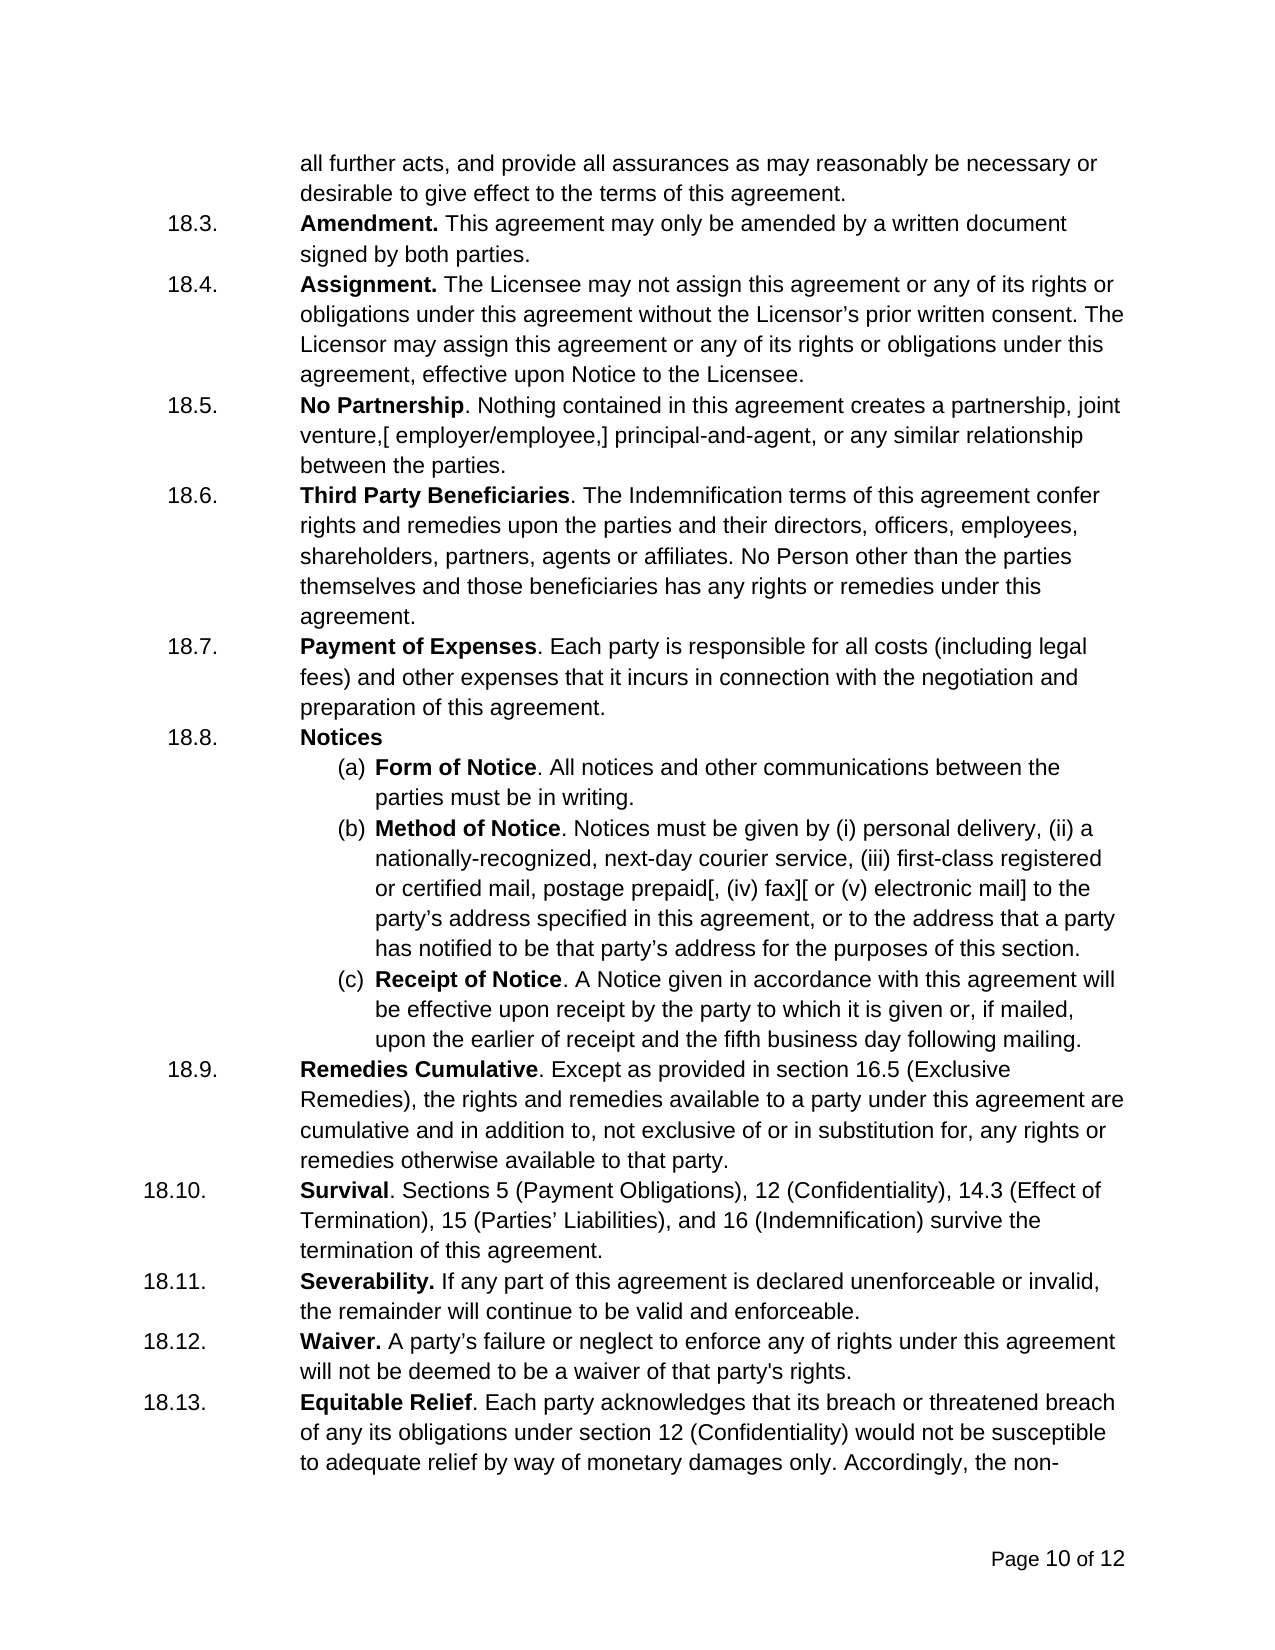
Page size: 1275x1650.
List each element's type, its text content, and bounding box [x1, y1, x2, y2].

list Waiver. A party’s failure or neglect to enforce any of rights under this agreement will not be deemed to be a waiver of that party's rights. [207, 1328, 1125, 1385]
list Receipt of Notice. A Notice given in accordance with this agreement will be effective upon receipt by the party to which it is given or, if mailed, upon the earlier of receipt and the fifth business day following mailing. [337, 966, 1125, 1052]
list Survival. Sections 5 (Payment Obligations), 12 (Confidentiality), 14.3 (Effect of Termination), 15 (Parties’ Liabilities), and 16 (Indemnification) survive the termination of this agreement. [207, 1177, 1125, 1264]
list Amendment. This agreement may only be amended by a written document signed by both parties. [218, 210, 1125, 267]
list Method of Notice. Notices must be given by (i) personal delivery, (ii) a nationally-recognized, next-day courier service, (iii) first-class registered or certified mail, postage prepaid[, (iv) fax][ or (v) electronic mail] to the party’s address specified in this agreement, or to the address that a party has notified to be that party’s address for the purposes of this section. [337, 814, 1125, 962]
list No Partnership. Nothing contained in this agreement creates a partnership, joint venture,[ employer/employee,] principal-and-agent, or any similar relationship between the parties. [218, 392, 1125, 478]
list Severability. If any part of this agreement is declared unenforceable or invalid, the remainder will continue to be valid and enforceable. [207, 1268, 1125, 1324]
list Notices [218, 724, 1125, 750]
list Assignment. The Licensee may not assign this agreement or any of its rights or obligations under this agreement without the Licensor’s prior written consent. The Licensor may assign this agreement or any of its rights or obligations under this agreement, effective upon Notice to the Licensee. [218, 271, 1125, 388]
list Form of Notice. All notices and other communications between the parties must be in writing. [337, 754, 1125, 811]
list Payment of Expenses. Each party is responsible for all costs (including legal fees) and other expenses that it incurs in connection with the negotiation and preparation of this agreement. [218, 633, 1125, 720]
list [207, 1388, 1125, 1475]
list Remedies Cumulative. Except as provided in section 16.5 (Exclusive Remedies), the rights and remedies available to a party under this agreement are cumulative and in addition to, not exclusive of or in substitution for, any rights or remedies otherwise available to that party. [218, 1056, 1125, 1173]
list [218, 150, 1125, 207]
list Third Party Beneficiaries. The Indemnification terms of this agreement confer rights and remedies upon the parties and their directors, officers, employees, shareholders, partners, agents or affiliates. No Person other than the parties themselves and those beneficiaries has any rights or remedies under this agreement. [218, 482, 1125, 629]
